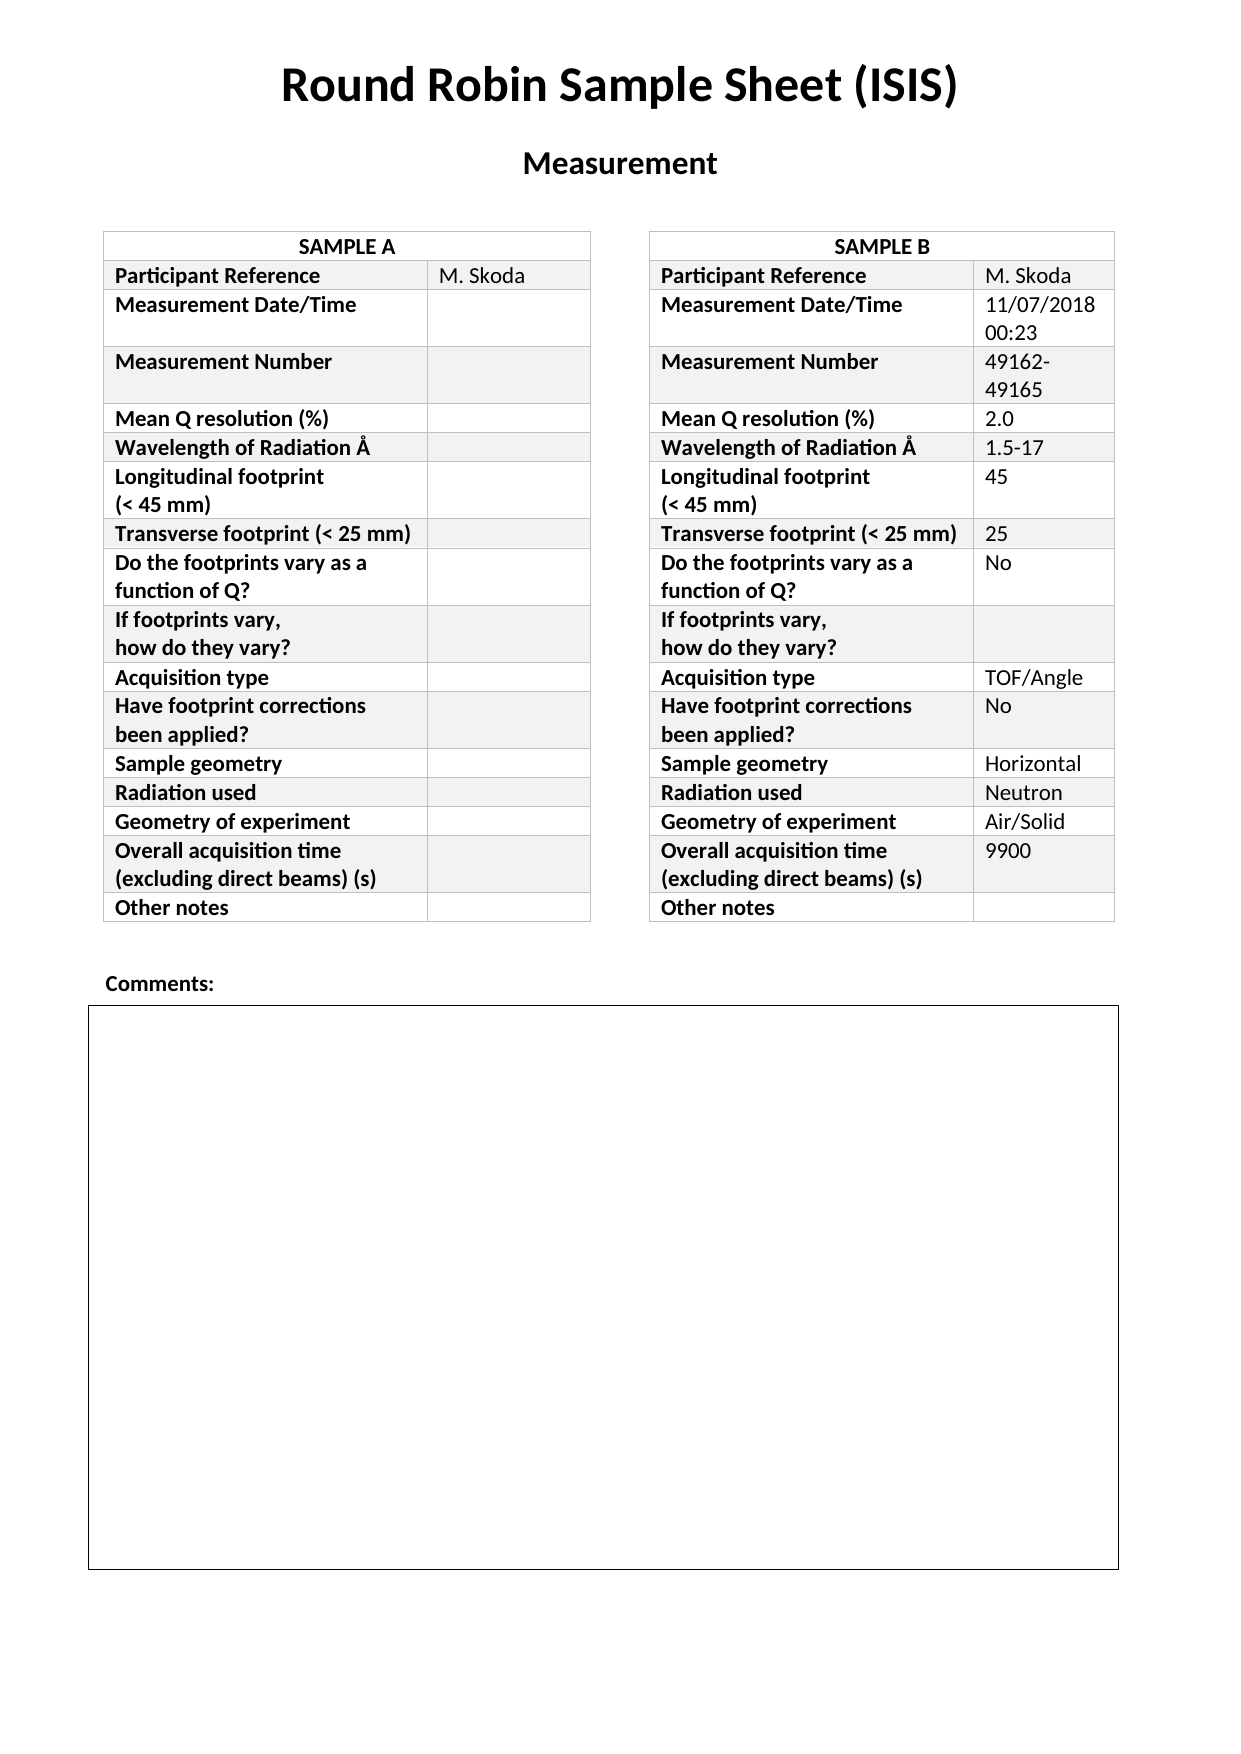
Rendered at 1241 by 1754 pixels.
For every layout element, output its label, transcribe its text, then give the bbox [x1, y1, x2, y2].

table_cell [428, 606, 590, 662]
table_cell [428, 836, 590, 892]
table_cell [428, 778, 590, 806]
table_cell Do the footprints vary as a function of Q? [104, 549, 427, 604]
table_cell 45 [974, 462, 1114, 518]
table_cell Wavelength of Radiation Å [650, 433, 973, 461]
table_cell [974, 606, 1114, 662]
table_cell If footprints vary, how do they vary? [104, 606, 427, 662]
table_cell [428, 692, 590, 748]
table_cell [428, 893, 590, 921]
table_cell [428, 663, 590, 691]
table_cell Measurement Date/Time [650, 290, 973, 346]
table_cell Have footprint corrections been applied? [650, 692, 973, 748]
table_cell Measurement Date/Time [104, 290, 427, 346]
table_cell Geometry of experiment [650, 807, 973, 835]
table_cell If footprints vary, how do they vary? [650, 606, 973, 662]
table_cell [428, 462, 590, 518]
table_cell Overall acquisition time (excluding direct beams) (s) [650, 836, 973, 892]
table_cell Acquisition type [650, 663, 973, 691]
table_cell [428, 749, 590, 777]
table_cell Radiation used [650, 778, 973, 806]
table_cell Air/Solid [974, 807, 1114, 835]
table_cell TOF/Angle [974, 663, 1114, 691]
table_cell 9900 [974, 836, 1114, 892]
table_cell Other notes [104, 893, 427, 921]
table_cell Geometry of experiment [104, 807, 427, 835]
table_cell Acquisition type [104, 663, 427, 691]
table_cell [428, 404, 590, 432]
table_cell [428, 807, 590, 835]
table_cell Have footprint corrections been applied? [104, 692, 427, 748]
table_cell Mean Q resolution (%) [104, 404, 427, 432]
table_cell Neutron [974, 778, 1114, 806]
text Comments: [59, 969, 576, 997]
table_cell [428, 290, 590, 346]
table_cell Sample geometry [650, 749, 973, 777]
table_cell [974, 893, 1114, 921]
table_cell No [974, 692, 1114, 748]
table_cell [428, 347, 590, 403]
table_cell 25 [974, 519, 1114, 547]
table_cell Horizontal [974, 749, 1114, 777]
table_cell 1.5-17 [974, 433, 1114, 461]
table_cell Transverse footprint (< 25 mm) [104, 519, 427, 547]
table_cell Overall acquisition time (excluding direct beams) (s) [104, 836, 427, 892]
table_cell Sample geometry [104, 749, 427, 777]
table_cell Participant Reference [104, 261, 427, 289]
table_cell Other notes [650, 893, 973, 921]
table_cell 2.0 [974, 404, 1114, 432]
table_cell Wavelength of Radiation Å [104, 433, 427, 461]
table_cell M. Skoda [974, 261, 1114, 289]
table_cell Radiation used [104, 778, 427, 806]
table_cell Participant Reference [650, 261, 973, 289]
table_cell Longitudinal footprint (< 45 mm) [650, 462, 973, 518]
table_cell [428, 519, 590, 547]
table_header SAMPLE B [650, 232, 1114, 260]
table_cell M. Skoda [428, 261, 590, 289]
table_cell No [974, 549, 1114, 604]
table_header SAMPLE A [104, 232, 590, 260]
table_cell Measurement Number [650, 347, 973, 403]
table_cell Do the footprints vary as a function of Q? [650, 549, 973, 604]
table_cell Mean Q resolution (%) [650, 404, 973, 432]
table_cell [428, 433, 590, 461]
table_cell Measurement Number [104, 347, 427, 403]
table_cell 49162-49165 [974, 347, 1114, 403]
table_cell Longitudinal footprint (< 45 mm) [104, 462, 427, 518]
table_cell 11/07/2018 00:23 [974, 290, 1114, 346]
table_cell Transverse footprint (< 25 mm) [650, 519, 973, 547]
table_cell [428, 549, 590, 604]
